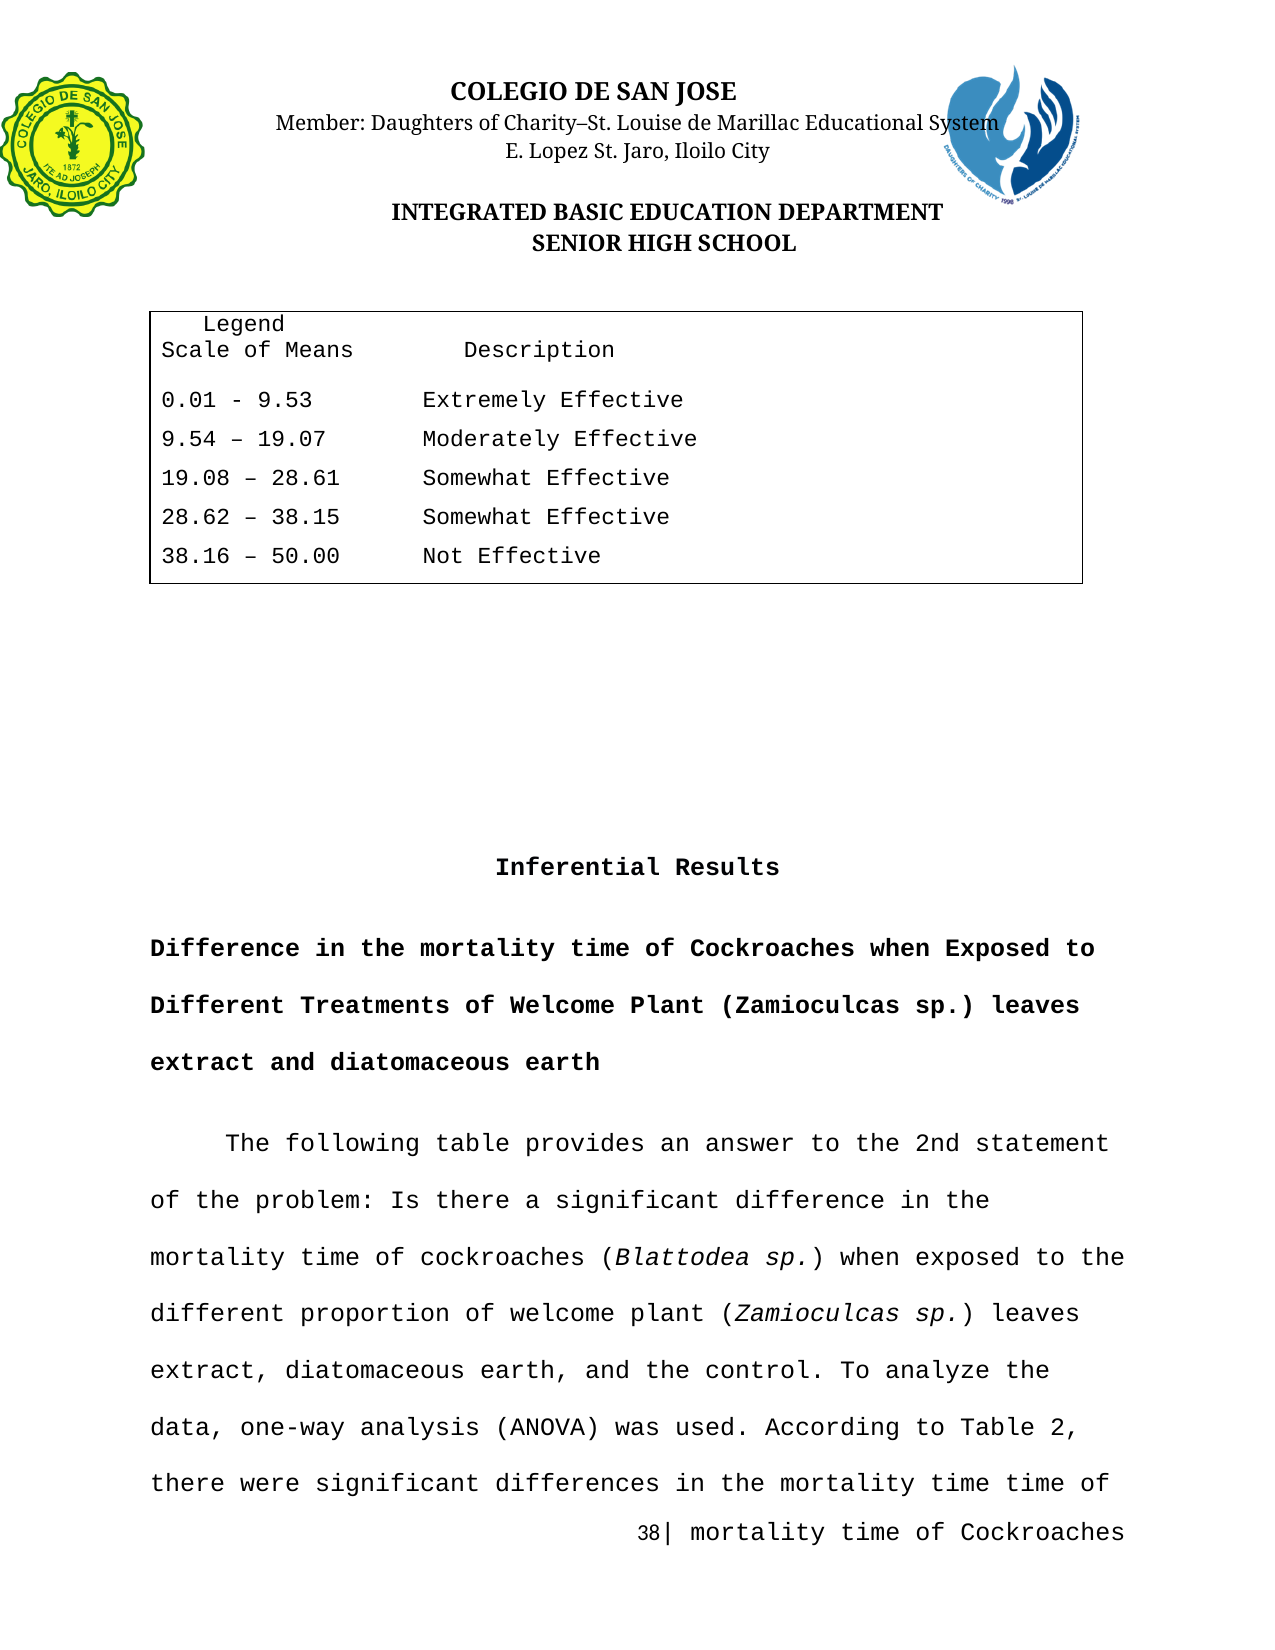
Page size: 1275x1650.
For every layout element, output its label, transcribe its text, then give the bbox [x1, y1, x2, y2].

picture [0, 72, 145, 217]
text Inferential Results [150, 854, 1125, 883]
picture [923, 49, 1097, 232]
text Difference in the mortality time of Cockroaches when Exposed to Different Treatments of Welcome Plant (Zamioculcas sp.) leaves extract and diatomaceous earth [150, 936, 1125, 1078]
table_cell Legend Scale of Means Description 0.01 - 9.53 Extremely Effective 9.54 – 19.07 Moderately Effective 19.08 – 28.61 Somewhat Effective 28.62 – 38.15 Somewhat Effective 38.16 – 50.00 Not Effective [151, 312, 1082, 583]
